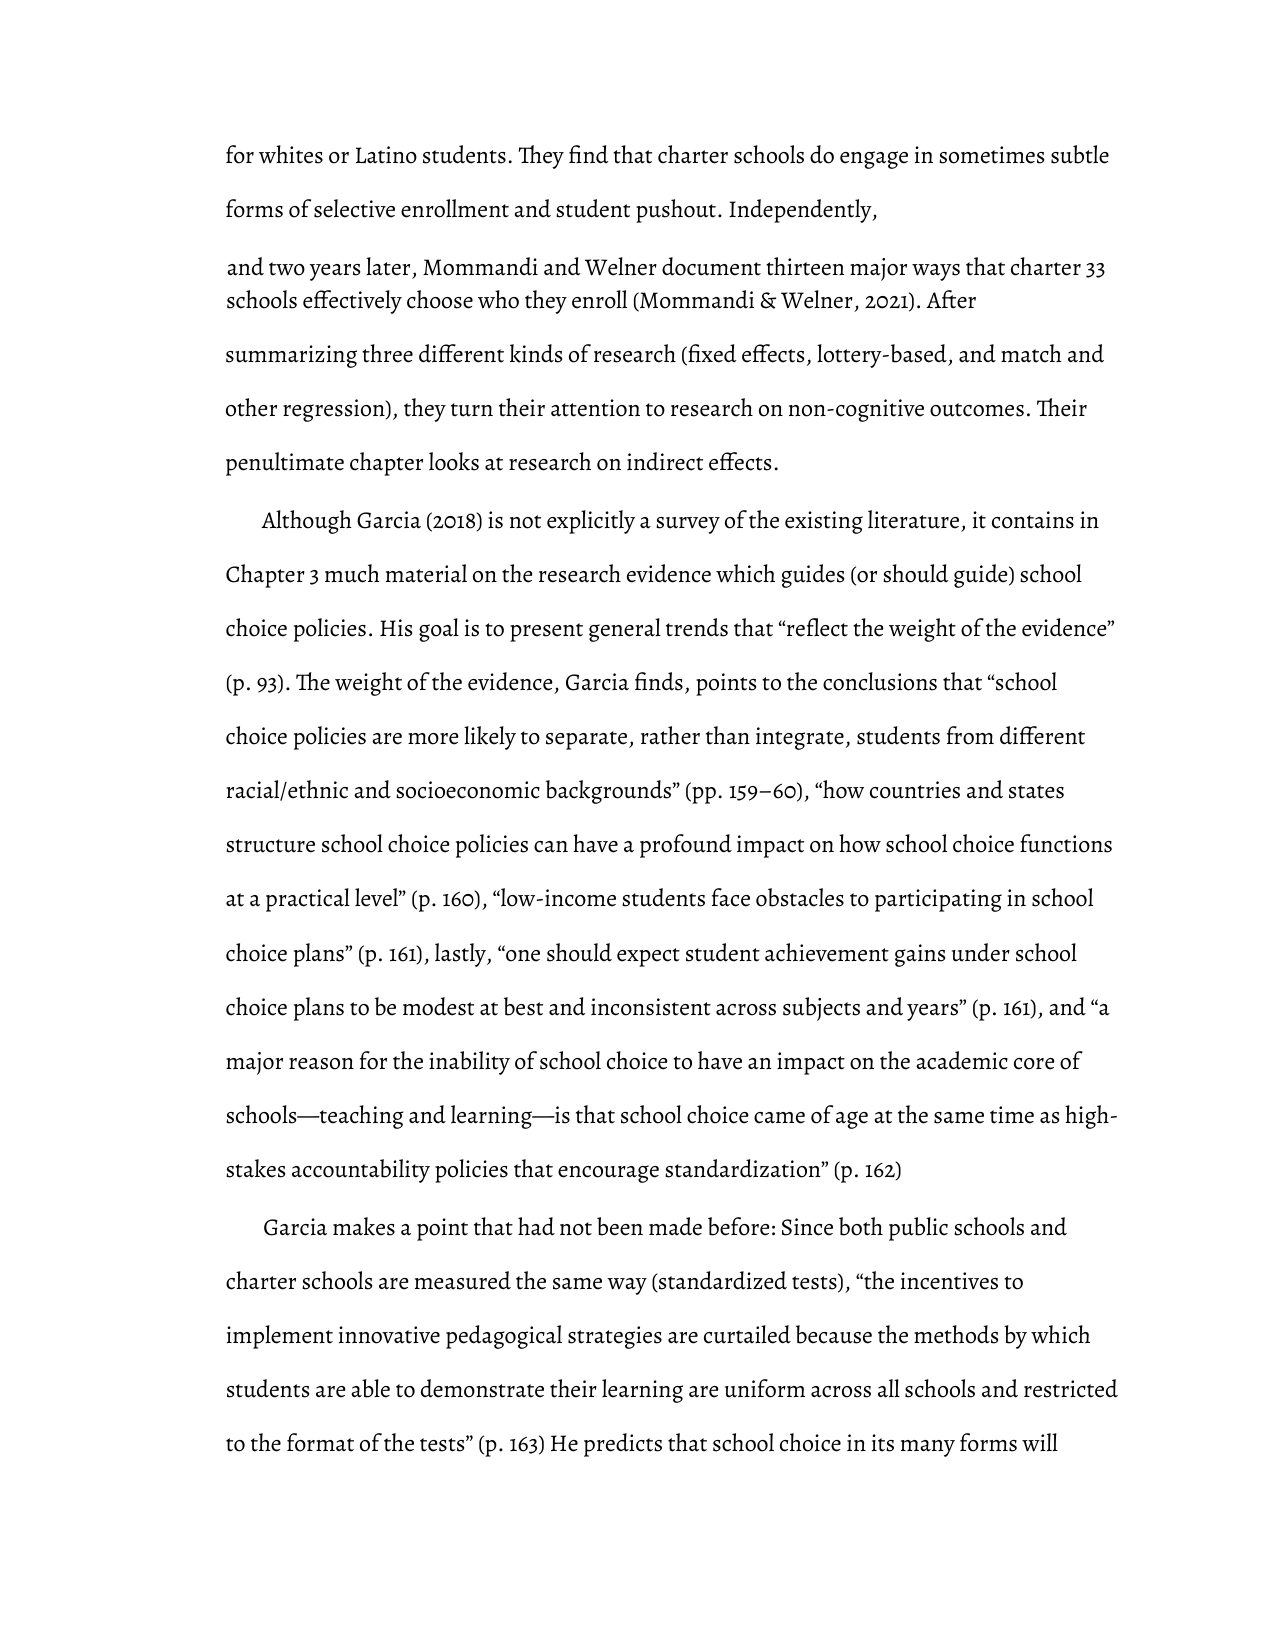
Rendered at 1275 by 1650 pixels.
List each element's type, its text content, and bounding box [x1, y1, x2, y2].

text Although Garcia (2018) is not explicitly a survey of the existing literature, it contains in Chapter 3 much material on the research evidence which guides (or should guide) school choice policies. His goal is to present general trends that “reflect the weight of the evidence” (p. 93). The weight of the evidence, Garcia finds, points to the conclusions that “school choice policies are more likely to separate, rather than integrate, students from different racial/ethnic and socioeconomic backgrounds” (pp. 159–60), “how countries and states structure school choice policies can have a profound impact on how school choice functions at a practical level” (p. 160), “low-income students face obstacles to participating in school choice plans” (p. 161), lastly, “one should expect student achievement gains under school choice plans to be modest at best and inconsistent across subjects and years” (p. 161), and “a major reason for the inability of school choice to have an impact on the academic core of schools—teaching and learning—is that school choice came of age at the same time as high-stakes accountability policies that encourage standardization” (p. 162) [225, 504, 1123, 1185]
text schools effectively choose who they enroll (Mommandi & Welner, 2021). After summarizing three different kinds of research (fixed effects, lottery-based, and match and other regression), they turn their attention to research on non-cognitive outcomes. Their penultimate chapter looks at research on indirect effects. [225, 284, 1105, 478]
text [226, 1211, 1123, 1460]
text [225, 139, 1123, 226]
text and two years later, Mommandi and Welner document thirteen major ways that charter 33 [226, 251, 1107, 284]
